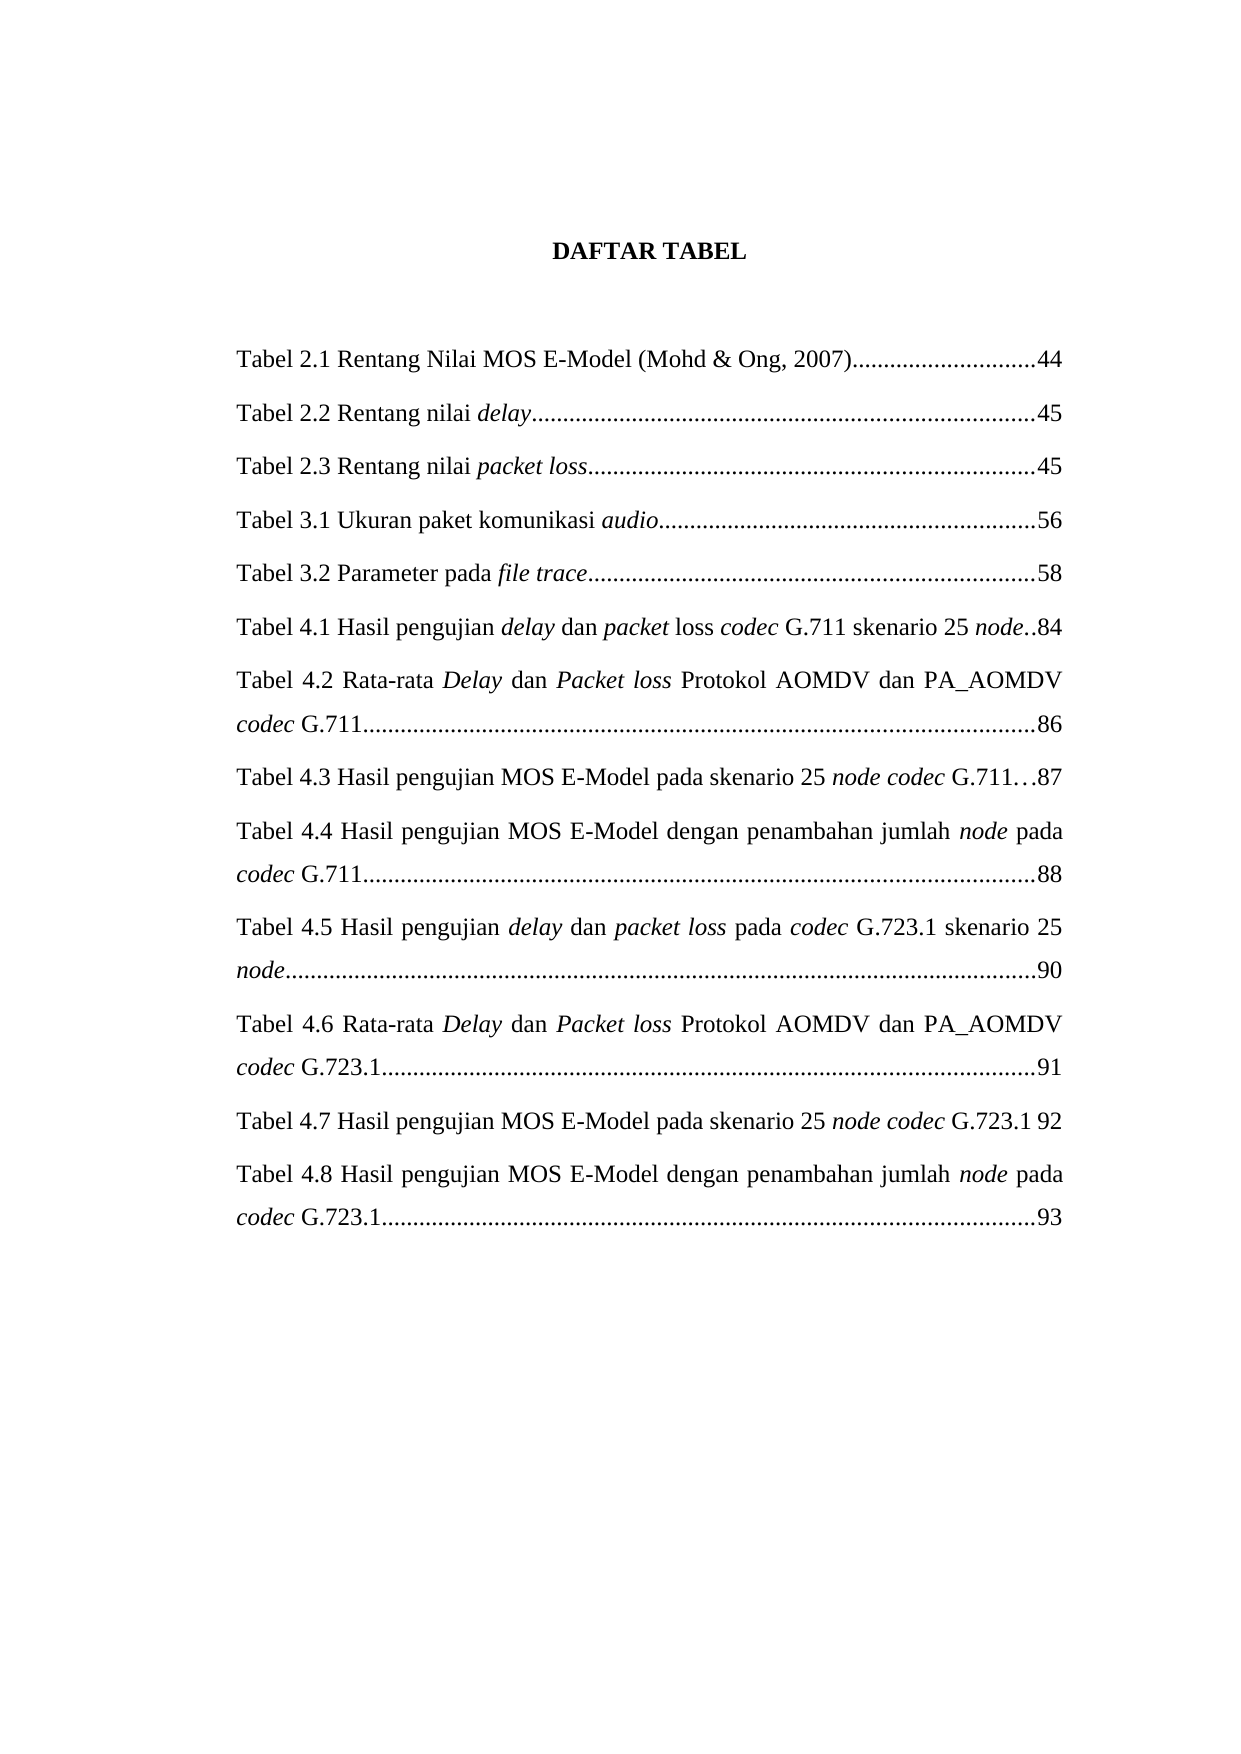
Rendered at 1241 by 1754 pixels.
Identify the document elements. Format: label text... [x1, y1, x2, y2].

text Tabel 4.1 Hasil pengujian delay dan packet loss codec G.711 skenario 25 node 84 [236, 612, 1063, 641]
subtitle DAFTAR TABEL [236, 236, 1063, 265]
text Tabel 4.3 Hasil pengujian MOS E-Model pada skenario 25 node codec G.711 87 [236, 762, 1063, 791]
text Tabel 4.7 Hasil pengujian MOS E-Model pada skenario 25 node codec G.723.1 92 [236, 1106, 1063, 1134]
text Tabel 4.2 Rata-rata Delay dan Packet loss Protokol AOMDV dan PA_AOMDV codec G.711 86 [236, 666, 1063, 737]
text Tabel 4.4 Hasil pengujian MOS E-Model dengan penambahan jumlah node pada codec G.711 88 [236, 816, 1063, 888]
text Tabel 2.1 Rentang Nilai MOS E-Model (Mohd & Ong, 2007) 44 [236, 344, 1063, 373]
text Tabel 4.6 Rata-rata Delay dan Packet loss Protokol AOMDV dan PA_AOMDV codec G.723.1 91 [236, 1009, 1063, 1081]
text Tabel 4.8 Hasil pengujian MOS E-Model dengan penambahan jumlah node pada codec G.723.1 93 [236, 1159, 1063, 1231]
text Tabel 2.2 Rentang nilai delay 45 [236, 398, 1063, 427]
text Tabel 3.2 Parameter pada file trace 58 [236, 558, 1063, 587]
text Tabel 2.3 Rentang nilai packet loss 45 [236, 451, 1063, 480]
text Tabel 4.5 Hasil pengujian delay dan packet loss pada codec G.723.1 skenario 25 node 90 [236, 912, 1063, 984]
text Tabel 3.1 Ukuran paket komunikasi audio 56 [236, 505, 1063, 534]
